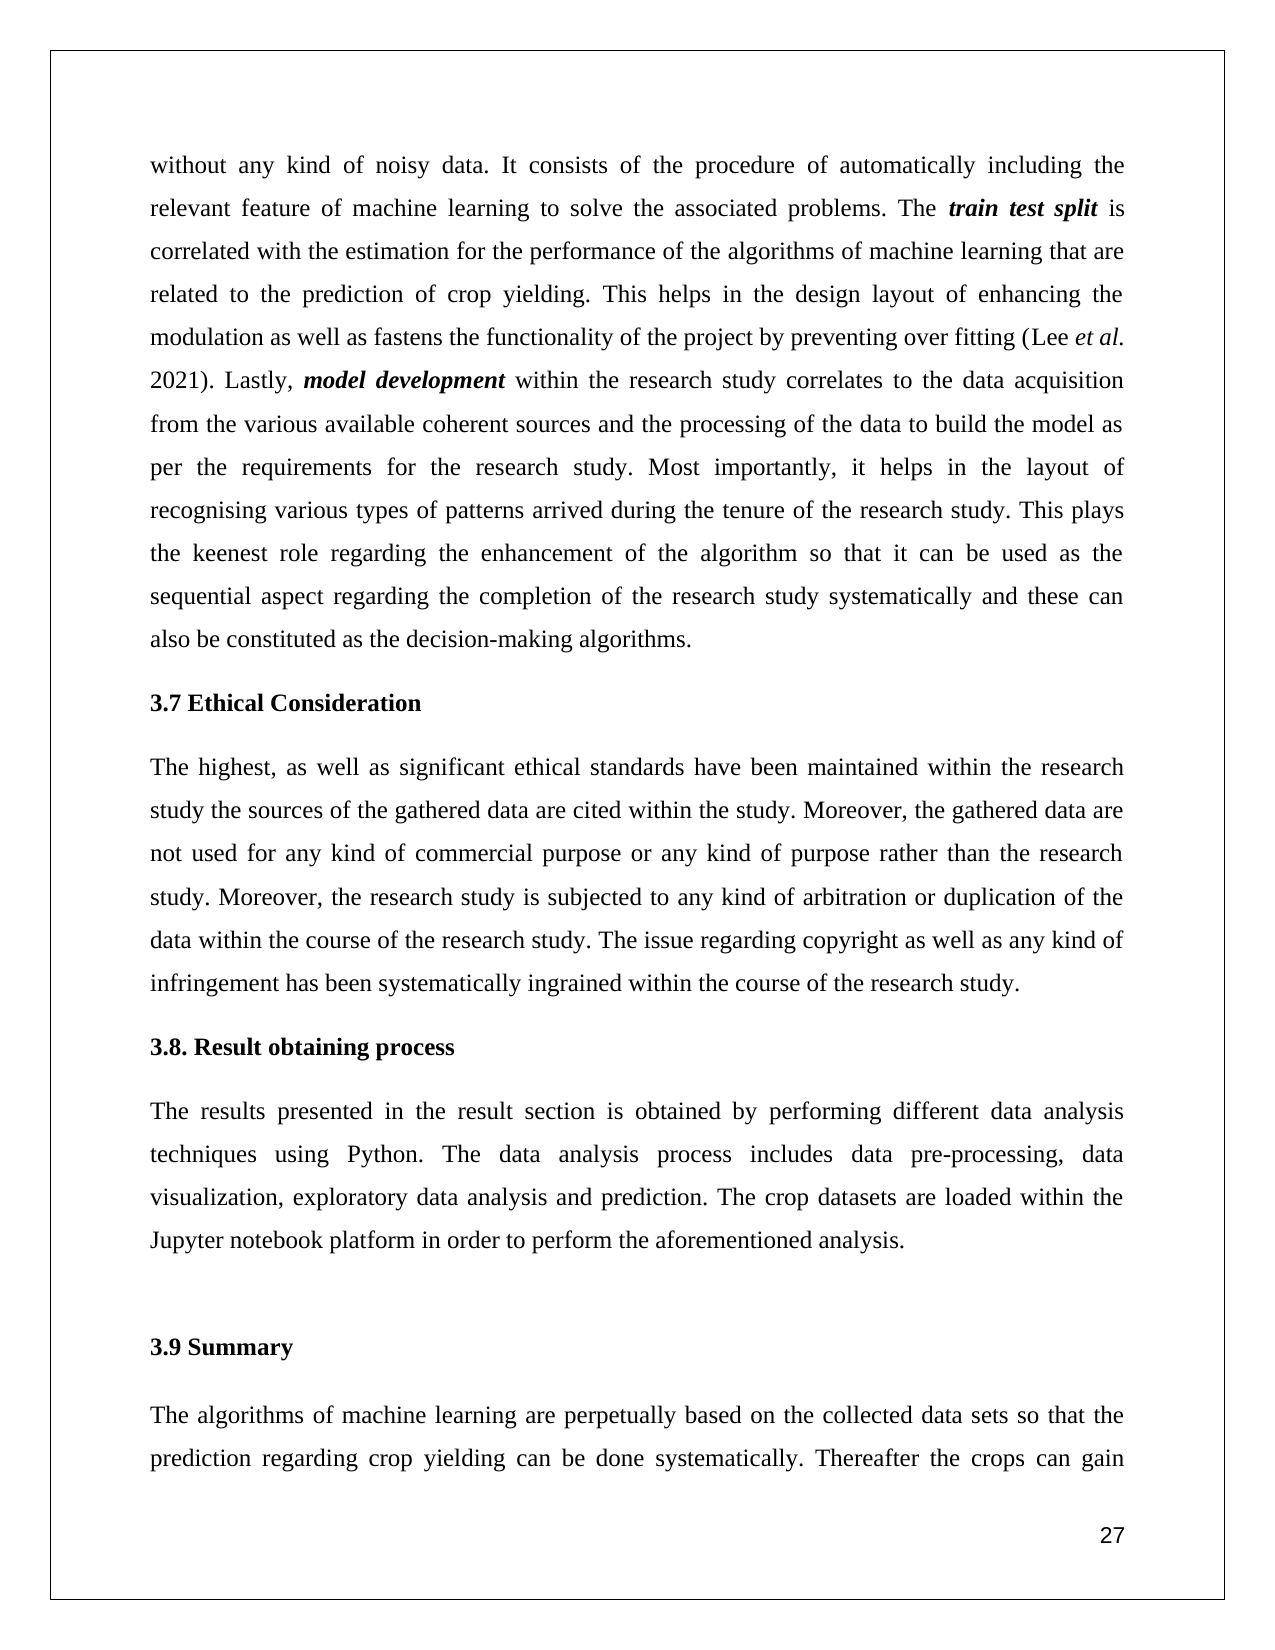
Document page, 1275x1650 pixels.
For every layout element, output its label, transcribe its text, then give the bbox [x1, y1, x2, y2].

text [150, 150, 1125, 653]
text The results presented in the result section is obtained by performing different data analysis techniques using Python. The data analysis process includes data pre-processing, data visualization, exploratory data analysis and prediction. The crop datasets are loaded within the Jupyter notebook platform in order to perform the aforementioned analysis. [150, 1096, 1125, 1254]
subtitle 3.8. Result obtaining process [150, 1032, 1125, 1061]
subtitle 3.7 Ethical Consideration [150, 688, 1125, 717]
text The highest, as well as significant ethical standards have been maintained within the research study the sources of the gathered data are cited within the study. Moreover, the gathered data are not used for any kind of commercial purpose or any kind of purpose rather than the research study. Moreover, the research study is subjected to any kind of arbitration or duplication of the data within the course of the research study. The issue regarding copyright as well as any kind of infringement has been systematically ingrained within the course of the research study. [150, 752, 1125, 997]
subtitle 3.9 Summary [150, 1332, 1125, 1361]
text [150, 1400, 1125, 1472]
